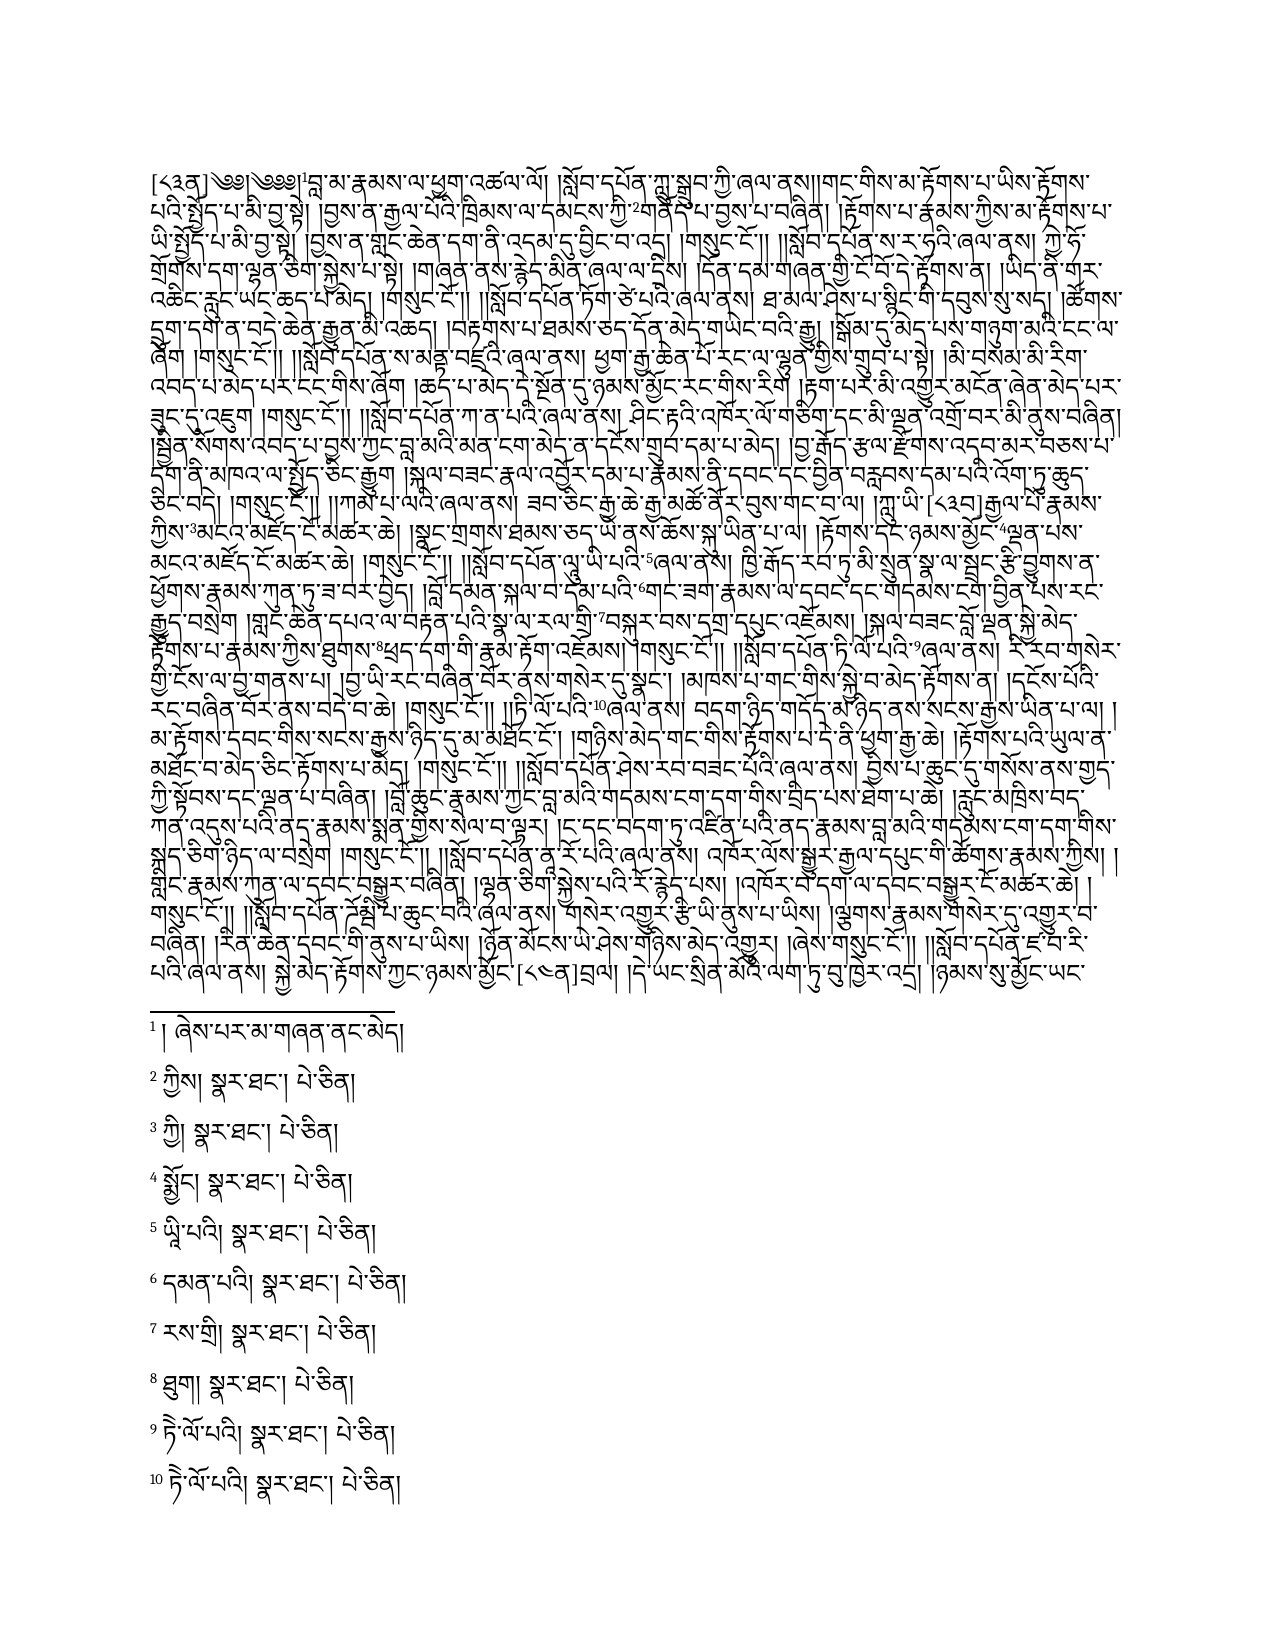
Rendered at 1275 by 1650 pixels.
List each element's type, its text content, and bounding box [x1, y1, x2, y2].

text [༨༣ན]༄༅།༄༅༅།བླ་མ་རྣམས་ལ་ཕྱག་འཚལ་ལོ། །སློབ་དཔོན་ཀླུ་སྒྲུབ་ཀྱི་ཞལ་ནས།།གང་གིས་མ་རྟོགས་པ་ཡིས་རྟོགས་པའི་སྤྱོད་པ་མི་བྱ་སྟེ། །བྱས་ན་རྒྱལ་པོའི་ཁྲིམས་ལ་དམངས་ཀྱི་གནོད་པ་བྱས་པ་བཞིན། །རྟོགས་པ་རྣམས་ཀྱིས་མ་རྟོགས་པ་ཡི་སྤྱོད་པ་མི་བྱ་སྟེ། །བྱས་ན་གླང་ཆེན་དག་ནི་འདམ་དུ་བྱིང་བ་འདྲ། །གསུང་ངོ་།། །།སློབ་དཔོན་ས་ར་ཧའི་ཞལ་ནས། ཀྱེ་ཧོ་གྲོགས་དག་ལྷན་ཅིག་སྐྱེས་པ་སྟེ། །གཞན་ནས་རྙེད་མིན་ཞལ་ལ་དྲིས། །དོན་དམ་གཞན་གྱི་ངོ་བོ་དེ་རྟོགས་ན། །ཡིད་ནི་གར་འཆིང་རླུང་ཡང་ཆད་པ་མེད། །གསུང་ངོ་།། །།སློབ་དཔོན་ཏོག་ཙེ་པའི་ཞལ་ནས། ཐ་མལ་ཤེས་པ་སྙིང་གི་དབུས་སུ་སད། །ཚོགས་དྲུག་དག་ན་བདེ་ཆེན་རྒྱུན་མི་འཆད། །བརྟགས་པ་ཐམས་ཅད་དོན་མེད་གཡེང་བའི་རྒྱུ། །སྒོམ་དུ་མེད་པས་གཉུག་མའི་ངང་ལ་ཞོག །གསུང་ངོ་།། །།སློབ་དཔོན་ས་མནྟ་བཛྲའི་ཞལ་ནས། ཕྱག་རྒྱ་ཆེན་པོ་རང་ལ་ལྷུན་གྱིས་གྲུབ་པ་སྟེ། །མི་བསམ་མི་རིག་འབད་པ་མེད་པར་ངང་གིས་ཞོག །ཆད་པ་མེད་དེ་སྔོན་དུ་ཉམས་མྱོང་རང་གིས་རིག །རྟག་པར་མི་འགྱུར་མངོན་ཞེན་མེད་པར་ཟུང་དུ་འཇུག །གསུང་ངོ་།། །།སློབ་དཔོན་ཀ་ན་པའི་ཞལ་ནས། ཤིང་རྟའི་འཁོར་ལོ་གཅིག་དང་མི་ལྡན་འགྲོ་བར་མི་ནུས་བཞིན། །སྦྱིན་སོགས་འབད་པ་བྱས་ཀྱང་བླ་མའི་མན་ངག་མེད་ན་དངོས་གྲུབ་དམ་པ་མེད། །བྱ་རྒོད་རྩལ་རྫོགས་འདབ་མར་བཅས་པ་དག་ནི་མཁའ་ལ་སྤྱོད་ཅིང་རྒྱུག །སྐལ་བཟང་རྣལ་འབྱོར་དམ་པ་རྣམས་ནི་དབང་དང་བྱིན་བརླབས་དམ་པའི་འོག་ཏུ་ཆུད་ཅིང་བདེ། །གསུང་ངོ་།། །།ཀམ་པ་ལའི་ཞལ་ནས། ཟབ་ཅིང་རྒྱ་ཆེ་རྒྱ་མཚོ་ནོར་བུས་གང་བ་ལ། །ཀླུ་ཡི་[༨༣བ]རྒྱལ་པོ་རྣམས་ཀྱིས་མངའ་མཛོད་ངོ་མཚར་ཆེ། །སྣང་གྲགས་ཐམས་ཅད་ཡེ་ནས་ཆོས་སྐུ་ཡིན་པ་ལ། །རྟོགས་དང་ཉམས་མྱོང་ལྡན་པས་མངའ་མཛོད་ངོ་མཚར་ཆེ། །གསུང་ངོ་།། །།སློབ་དཔོན་ལཱུ་ཡི་པའི་ཞལ་ནས། ཁྱི་རྒོད་རབ་ཏུ་མི་སྲུན་སྣ་ལ་སྦྲང་རྩི་བྱུགས་ན་ཕྱོགས་རྣམས་ཀུན་ཏུ་ཟ་བར་བྱེད། །བློ་དམན་སྐལ་བ་དམ་པའི་གང་ཟག་རྣམས་ལ་དབང་དང་གདམས་ངག་བྱིན་པས་རང་རྒྱུད་བསྲེག །གླང་ཆེན་དཔའ་ལ་བརྟན་པའི་སྣ་ལ་རལ་གྲི་བསྐུར་བས་དགྲ་དཔུང་འཇོམས། །སྐལ་བཟང་བློ་ལྡན་སྐྱེ་མེད་རྟོགས་པ་རྣམས་ཀྱིས་ཐུགས་ཕྲད་དག་གི་རྣམ་རྟོག་འཇོམས། །གསུང་ངོ་།། །།སློབ་དཔོན་ཏི་ལོ་པའི་ཞལ་ནས། རི་རབ་གསེར་གྱི་ངོས་ལ་བྱ་གནས་པ། །བྱ་ཡི་རང་བཞིན་བོར་ནས་གསེར་དུ་སྣང་། །མཁས་པ་གང་གིས་སྐྱེ་བ་མེད་རྟོགས་ན། །དངོས་པོའི་རང་བཞིན་བོར་ནས་བདེ་བ་ཆེ། །གསུང་ངོ་།། །།ཏི་ལོ་པའི་ཞལ་ནས། བདག་ཉིད་གདོད་མ་ཉིད་ནས་སངས་རྒྱས་ཡིན་པ་ལ། །མ་རྟོགས་དབང་གིས་སངས་རྒྱས་ཉིད་དུ་མ་མཐོང་ངོ་། །གཉིས་མེད་གང་གིས་རྟོགས་པ་དེ་ནི་ཕྱག་རྒྱ་ཆེ། །རྟོགས་པའི་ཡུལ་ན་མཐོང་བ་མེད་ཅིང་རྟོགས་པ་མེད། །གསུང་ངོ་།། །།སློབ་དཔོན་ཤེས་རབ་བཟང་པོའི་ཞལ་ནས། བྱིས་པ་ཆུང་དུ་གསོས་ནས་གྱད་ཀྱི་སྟོབས་དང་ལྡན་པ་བཞིན། །བློ་ཆུང་རྣམས་ཀྱང་བླ་མའི་གདམས་ངག་དག་གིས་བྲིད་པས་ཐེག་པ་ཆེ། །རླུང་མཁྲིས་བད་ཀན་འདུས་པའི་ནད་རྣམས་སྨན་གྱིས་སེལ་བ་ལྟར། །ང་དང་བདག་ཏུ་འཛིན་པའི་ནད་རྣམས་བླ་མའི་གདམས་ངག་དག་གིས་སྐད་ཅིག་ཉིད་ལ་བསྲེག །གསུང་ངོ་།། །།སློབ་དཔོན་ནཱ་རོ་པའི་ཞལ་ནས། འཁོར་ལོས་སྒྱུར་རྒྱལ་དཔུང་གི་ཚོགས་རྣམས་ཀྱིས། །གླིང་རྣམས་ཀུན་ལ་དབང་བསྒྱུར་བཞིན། །ལྷན་ཅིག་སྐྱེས་པའི་རོ་རྙེད་པས། །འཁོར་བ་དག་ལ་དབང་བསྒྱུར་ངོ་མཚར་ཆེ། །གསུང་ངོ་།། །།སློབ་དཔོན་ཌོམྦི་པ་ཆུང་བའི་ཞལ་ནས། གསེར་འགྱུར་རྩི་ཡི་ནུས་པ་ཡིས། །ལྕགས་རྣམས་གསེར་དུ་འགྱུར་བ་བཞིན། །རིན་ཆེན་དབང་གི་ནུས་པ་ཡིས། །ཉོན་མོངས་ཡེ་ཤེས་གཉིས་མེད་འགྱུར། །ཞེས་གསུང་ངོ་།། །།སློབ་དཔོན་ཛ་བ་རི་པའི་ཞལ་ནས། སྐྱེ་མེད་རྟོགས་ཀྱང་ཉམས་མྱོང་[༨༤ན]བྲལ། །དེ་ཡང་སྲིན་མོའི་ལག་ཏུ་བུ་ཁྱེར་འདྲ། །ཉམས་སུ་མྱོང་ཡང་གནས་ལུགས་མ་རྟོགས་ན། །དེ་ཡང་གླང་ཆེན་ལྕགས་ཀྱུས་ཕྲོགས་པ་འདྲ། །ཞེས་གསུང་ངོ་།། །།སློབ་དཔོན་བ་སུ་དྷ་རའི་ཞལ་ནས། གང་གིས་མ་རྟོགས་བར་དུ་རོ་འདི་འབྲས་ཆན་དག་དང་ཁྱད་པར་ཆེ། །དེ་བཞིན་མ་རྟོགས་བར་དུ་སངས་རྒྱས་སེམས་ཅན་ཁྱད་པར་བརྟགས། །རྟོགས་པའི་དུས་ན་འཁོར་བ་དག་ཀྱང་སངས་རྒྱས་ཆེ། །དེ་ཕྱིར་རྟོགས་དང་མ་རྟོགས་དག་ཀྱང་དབྱེ་བར་དཀའ་བས་ཁྱད་པར་མེད། །གསུང་ངོ་།། །།སློབ་དཔོན་ཕྱོགས་ཀྱི་གླང་པོའི་ཞལ་ནས། བྱ་བ་གཏོང་བ་མན་ངག་ཡིན། །ཞེ་འདོད་མེད་ན་རྟོགས་པ་ཡིན། །བསྒྲུབ་བྱ་མེད་ན་སྤྱོད་པ་ཡིན། །སྨྲ་བརྗོད་མེད་ན་ཉམས་མྱོང་ཡིན། །བླང་དོར་མེད་ན་འབྲས་བུ་ཡིན། །གསུང་ངོ་།། །།སློབ་དཔོན་ཌོམྦི་ཧེ་རུ་ཀའི་ཞལ་ནས། རྟོགས་པ་ཡིད་བཞིན་ནོར་བུ་ལ། །ཉམས་སུ་མྱོང་བས་མདོག་ཕྱུང་ལ། །སྤྱོད་པའི་ནུས་པས་དགོས་འདོད་འབྱུང་། །རོ་སྙོམས་ལྡན་པ་རྣམས་ཀྱིས་འགྲུབ། །གསུང་ངོ་།། །།སློབ་དཔོན་ཨ་བ་དྷཱུ་ཏཱིའི་ཞལ་ནས། །ཐབས་དང་ཤེས་རབ་ཨན་ཛ་ལ། །བླ་མའི་ཆུ་བོའི་རྒྱུན་གྱིས་རབ་ཏུ་རྒྱལ། །ལྷན་ཅིག་སྐྱེས་པའི་དཔག་བསམ་ཤིང་དག་ལ། །འབྲས་བུ་ལྷུན་གྲུབ་རང་ལ་རྫོགས་པར་འབྱུང་། །གསུང་ངོ་།། །།སློབ་དཔོན་དཱ་རི་ཀ་པའི་ཞལ་ནས། །རང་ལ་བདེ་ཆེན་ཡོད་ཀྱང་མ་རྟོགས་འཁྲུལ་པས་བསྒྲིབས། །བདེ་ཆེན་གསལ་བར་འདོད་ན་ཚོགས་གཉིས་བསག་པར་བྱ། །ཚོགས་གཉིས་མ་བསགས་བསྐལ་པ་བརྒྱ་རུ་འབད་བྱས་ཀྱང་། །དོན་མེད་དོན་དང་མི་ལྡན་བདེ་ཆེན་རྟོགས་མི་འགྱུར། །གསུང་ངོ་།། །།སློབ་དཔོན་ནག་པོ་ཞབས་ཀྱི་ཞལ་ནས། དུས་གསུམ་སངས་རྒྱས་ངོ་བོ་གཅིག །དེ་ཡི་རང་བཞིན་བྱང་ཆུབ་སེམས། །རྟོགས་པར་འདོད་ན་ཇི་བཞིན་ཞོག །གོམས་པར་བྱས་ན་མངོན་དུ་འགྱུར། །གསུང་ངོ་།། །།སློབ་དཔོན་གཅེར་བུ་ལྷུང་བཟོད་ཀྱི་ཞལ་ནས། བླ་མ་དག་ལས་དང་པོ་རང་གི་སེམས་རྟོགས་བྱ། །དེ་ནས་ཆོས་རྣམས་ཀུན་དང་ཐ་དད་མེད་བྱས་ལ། །གཉིས་མེད་གོམས་ཕྱིར་དུར་ཁྲོད་གནས་སུ་འདུག་ནས་ནི། །མཉམ་པར་བཞག་ནས་སྨྱོན་པའི་བརྟུལ་ཞུགས་དག་གིས་[༨༤བ]སྤྱད། །གསུང་ངོ་།། །།སློབ་དཔོན་རོ་ལངས་བདེ་བའི་ཞལ་ནས། རྟ་དང་གླང་པོ་རྒྱ་མཚོ་འདྲ་ན་རབ་ཏུ་བདེ། །སྤྲེའུ་ཆུ་ཡི་རི་མོ་འདྲ་ན་སྤྲོ་བར་འགྱུར། །ཆུ་བོ་ཉི་མ་སྨན་དང་འདྲ་ན་དབྱེར་མི་ཕྱེད། །གཙུག་ཕུད་མིག་དང་འཁོར་ལོ་ལྟ་བུར་འབྲས་བུ་ཐོབ། །གསུང་ངོ་།། །།སློབ་དཔོན་རཱ་མ་ཕ་ལའི་ཞལ་ནས། སངས་རྒྱས་ཀུན་གྱི་སྡོམ་པའི་མཆོག །རང་གི་རྟོགས་པར་གནས་པས་ན། །གཉུག་མའི་སེམས་ཀྱིས་རྟོགས་པ་གང་། །སངས་རྒྱས་ཐམས་ཅད་དེས་མཐོང་ཡིན། །གསུང་ངོ་།། །།སློབ་དཔོན་ཀུ་ཀུ་རི་པའི་ཞལ་ནས། དབྱེར་མེད་ས་ལ་གནས་ན་ཀུན་ཀྱང་སྐལ་བ་བཟང་། །རྒྱ་མཚོའི་གཏིང་དུ་ཕྱིན་ན་དབུལ་དང་བྲལ། །རལ་གྲི་ལག་ན་ཐོགས་ན་ལོངས་སྤྱོད་ཆེ། །ཕྱོགས་མེད་ས་ལ་ཕྱིན་ན་གཉེན་དང་ཕྲད། །གསུང་ངོ་།། །།སློབ་དཔོན་སྤྱོད་པ་མཐུ་སྟོབས་ཅན་གྱི་ཞལ་ནས། །རྣལ་འབྱོར་རྣམས་ལ་གང་སྣང་ཐམས་ཅད་གདམས་པ་སྟེ། །མཐོང་བས་དེ་ཡི་སྐྱེ་མེད་རྟོགས་པས་སློབ་དཔོན་མཆོག །བྱས་པ་ཀུན་གྱི་སྐྱེ་མེད་རྟོགས་ཕྱིར་ཐབས་ཡིན་ཏེ། །དགའ་དང་མི་དགའ་བྲལ་ན་སྐྱེས་བུ་དེ་ལ་གཉིས་མེད་འབྱུང་། །ཞེས་གསུང་ངོ་།། །།སློབ་དཔོན་ཀུ་མཱ་ར་ཏྲི་ཏའི་ཞལ་ནས། གང་གིས་བླ་མའི་གདམས་པ་ལ། །དབང་བླངས་ལྷན་ཅིག་སྐྱེས་པ་ཡི། །རོ་ཡིས་ཀུན་ལ་ཁྱབ་བྱས་ཏེ། །སྐྱེ་མེད་རྒྱས་འདེབས་རྡོ་རྗེ་འཛིན། །བྱིན་བརླབས་ཤར་བས་དབྱེར་མེད་རྫོགས་སངས་རྒྱས། །གསུང་ངོ་།། །།སློབ་དཔོན་བྷ་ཏི་བའི་ཞལ་ནས། ཆོས་རྣམས་ཀུན་ཀྱང་རང་གི་སེམས་དང་གཉིས་མེད་སྦྱོར། །རྟོགས་པའི་ཉམས་མྱོང་ངེས་དོན་གདམས་པའི་དོན་བྲལ་ན། །ནོར་བུ་མཆིང་བུ་དག་ལ་བདེ་ཆེན་མིན། །ཆོས་དེ་རྣམས་དང་ལྡན་ན་རེ་དོག་ས་མེད་པར་རང་སར་ཞོག །གསུང་ངོ་།། །།སློབ་དཔོན་ལུས་མེད་རྡོ་རྗེའི་ཞལ་ནས། སེམས་མ་གདུངས་ན་བདེ་བ་ཆེ། །ཞེ་འདོད་མེད་ན་རོ་སྙོམས་ཡིན། །འབད་དང་བྲལ་ན་བསྒོམ་པའི་མཆོག །གཉིས་སྣང་བྲལ་ན་རྫོགས་སངས་རྒྱས། །གསུང་ངོ་།། །།རྒྱལ་པོ་ཨིནྡྲ་བོ་དྷིའི་ཞལ་ནས། །དུས་ཀྱི་སྣ་རྩེ་བདག་བྱིན་བརླབ་དང་མ་ལྡན་ན། །ཕྱི་དང་ནང་དུ་སྤྱོད་པ་བྱས་ཀྱང་སངས་མི་རྒྱ། །བདེ་བ་རང་ཆས་སྣང་བ་དག་དང་ཁྱད་པར་མེད། །[༨༥ན]ཞེན་པ་བཏང་བས་ཉམས་སུ་མྱོང་བ་མཆོག་ཐོབ་འགྱུར། །གསུང་ངོ་།། །།སློབ་དཔོན་པདྨ་བཛྲའི་ཞལ་ནས། གར་ཡང་མ་བལྟས་དབུས་སུ་ལྟོས། །མཆོག་དང་བྲལ་ན་དགའ་བ་ཆེ། །སྔགས་རིག་གསང་བ་ལྟོས་སྤྱོད་ན། །རྣལ་འབྱོར་རྟགས་ཀྱིས་བསྒྱུར་བར་བྱ། །གསུང་ངོ་།། །།ལྷ་ལྕམ་ལ་ལཀྵྨཱི་ཀ་རའི་ཞལ་ནས། དང་པོ་བློ་ལྡན་རྟོགས་པ་བསྐྱེད། །གཉིས་པ་ནགས་སུ་སྣ་རྩེ་བསྒོམ། །ཉམས་སུ་མྱོང་བ་སྐྱེས་པ་ན། །སྤྱོད་པའི་ཁྱད་པར་རྟོགས་པར་བྱ། །གསུང་ངོ་།། །།སློབ་དཔོན་པདྨོ་ཞབས་ཀྱི་ཞལ་ནས། གང་གང་ལྷན་ཅིག་སྐྱེས་པ་དེ། །གླང་པོ་ཆེ་ཡི་མིག་བཞིན་དུ། །གཟེ་རེག་སྐྱེས་ན་ཟུག་རྡུར་འགྱུར། །གློད་ན་ཞན་མེད་བསམ་གཏན་མཆོག །གསུང་ངོ་།། །།སློབ་དཔོན་སྙིང་པོ་ཞབས་ཀྱི་ཞལ་ནས། ཆུ་རྒྱུན་གནས་པའི་ཉམས་བསྟན་ནས། །སྤྱོད་པའི་གནས་ཀྱིས་འགྲོ་བར་བྱ། །བླ་མ་དམ་པའི་གདམས་ངག་གིས།།ཆགས་སྡང་རྟོག་པ་ཞི་བར་བྱ། །གསུང་ངོ་།། །།སློབ་དཔོན་རྡོ་རྗེ་ཞབས་ཀྱི་ཞལ་ནས། བདེའོ་བདེའོ་གནས་མེད་བདེ། །འདོད་པ་མེད་པའི་རང་བཞིན་བདེ། །བརྟགས་པ་ཐམས་ཅད་དེར་ཤེས་བདེ། །བསྒྲུབས་པ་མེད་པའི་སངས་རྒྱས་བདེ། །གསུང་ངོ་།། །།སློབ་དཔོན་དྲིལ་བུ་ཞབས་ཀྱི་ཞལ་ནས། ལ་ལ་ར་ས་དྷཱུ་ཏཱི་གསུམ། །བདག་བྱིན་བརླབ་ཕྱིར་བཅིང་བར་བྱ། །བླ་མ་སེམས་དང་སྣང་བ་གསུམ། །རྟོག་པ་བསྐྱེད་ཕྱིར་མཁས་པས་བསྟེན། །གསུང་ངོ་།། །།སློབ་དཔོན་མདུང་ཅན་ལྐུགས་པའི་ཞལ་ནས། དགག་བསྒྲུབ་བྲལ་བའི་སྐུ་བཞི་དབྱེར་མི་ཕྱེད། །གཟའ་གཏད་མེད་པའི་ཆོས་རྣམས་རྩ་བ་གཅིག །མ་ཡེངས་པ་ཡི་སངས་རྒྱས་ཀུན་གྱི་ལམ། །ཕྱོགས་ཆ་མེད་ན་རྣལ་འབྱོར་ཀུན་གྱི་མཆོག །གསུང་ངོ་།། །།སློབ་དཔོན་ཀུ་ཏི་བྷི་ར་པའི་ཞལ་ནས། སངས་རྒྱས་མཆོད་སོགས་རྣམས་ལ་དོན་མི་འབྱུང་། །འདོད་དང་རྩོལ་བ་ཡོད་ན་སངས་མི་རྒྱ། །བྱིན་རླབས་བླ་མའི་ངག་གིས་ཉམས་མྱོང་འཕེལ། །བླ་མའི་མན་ངག་ཆ་ལས་གཞན་གྱིས་མིན། །གསུང་ངོ་།། །།སློབ་དཔོན་མི་ཕམ་རལ་པ་ཅན་གྱི་ཞལ་ནས། །རྗེ་བཙུན་དམ་པ་བསྟེན་ན་དེ་ཉིད་འཐོབ། །ནགས་ཚལ་མཐོངས་སུ་བསྒོམས་ན་དབེན་པ་[༨༥བ]ཐོབ། ཆོས་རྣམས་སེམས་སུ་རྟོགས་ན་མི་མཐུན་མེད། །ནམ་མཁའི་འོ་མ་འཐུངས་ན་ཚིམ་པར་འགྱུར། །གསུང་ངོ་།། །།སློབ་དཔོན་ཞི་བའི་དབང་ཕྱུག་གི་ཞལ་ནས། བདེ་བ་སྟོང་པ་མཐའ་དང་བྲལ་རྟོགས་ན། །དཔག་བསམ་ཤིང་ལ་བརྟེན་པས་ཉེས་བྲལ་ཏེ། །མཚོ་ལས་སྐྱེས་བུ་རྐྱལ་བས་འགྲོ་ཤེས་ན། །བྲམ་ཟེ་ཕ་དང་མ་ལ་བུ་སྐྱེ་འགྱུར། །གསུང་ངོ་།། །།རྣལ་འབྱོར་མ་བྷརྨའི་ཞལ་ནས། གོ་ཆ་ཆེན་པོ་གོན་ནས་ཀྱང་། །ནོར་བུ་ལྟ་བུའི་སྙིང་སྟོབས་ཀྱིས། །རང་གི་སེམས་ལ་ཆུ་བཏང་སྟེ། །མི་རོའི་ཁོག་པར་ངེས་ཞུགས་ནས། །སྐྱེ་བ་བདུན་པའི་ཤ་ཟོས་ན། །ནམ་མཁའ་ལ་ནི་བྱ་བཞིན་ནོ། །གསུང་ངོ་།། །།སློབ་དཔོན་མཻ་ཏྲི་པའི་ཞལ་ནས། བདེ་དང་སྟོང་པ་དབྱེར་མེད་སྙིང་ག་པདྨ་དག་ལ་རྫོགས། །སྐྱེ་མེད་ཡིད་ལ་བྱེད་པ་བསམ་གྱིས་མི་ཁྱབ་བདེ་བ་ཆེན་པོའི་སེམས། །སྣང་གྲགས་ཐམས་ཅད་རོ་མཉམ་གསུམ་དུ་རྣལ་འབྱོར་པ་ཡིས་སྤྱད། །རྗེས་སུ་བདག་གིས་བྱིན་བརླབས་ཤར་བས་དབྱེར་མེད་རྫོགས་སངས་རྒྱས། །གསུང་ངོ་།། །།རྣལ་འབྱོར་མ་གྷ་གྷའི་ཞལ་ནས། ཡུལ་ལ་མ་ལྟ་སེམས་ལ་འང་མ་ལྟ་ཞིག །ཞེ་འདོད་མ་བྱེད་བྱ་བ་མ་བྱེད་ཅིག །དོགས་པ་མ་འཆའ་ཉམས་པ་མ་བྱེད་པར། །གཉུག་མའི་ཤེས་པ་གང་དགར་ཉིད་དུ་ཐོང་། །གསུང་ངོ་།། །།བྷུ་སུ་ཀུའི་ཞལ་ནས། བྱ་བ་འཁོར་བའི་སྡུག་བསྔལ་ཉིད་དུ་ཟད། །བྱ་བ་བཏང་བའི་རྣལ་འབྱོར་སེམས་རྟོགས་བྱེད། །གང་དུའང་མི་གནས་རྟག་ཆད་མཐའ་ལས་འདས། །བསྒོམ་དུ་མེད་པས་བསམ་གྱིས་མི་ཁྱབ་ཉིད། །གསུང་ངོ་།། །།རྣལ་འབྱོར་མ་ཀང་ཀ་རའི་ཞལ་ནས། གཉིས་མེད་ཤེས་པ་ཆུ་ལ་ཆུ་བཞག་འདྲ། །རང་བཞིན་མ་བསླད་གླང་པོ་ལྟ་བུར་ཞོག །ཉམས་མྱོང་སྤྲེའུ་གང་ལྟར་བྱུང་ཡང་རུང་། །རྟོགས་པའི་ནམ་མཁའ་ཇི་ལྟར་ཁྱབ་པར་བྱ། །ཞེས་གསུང་ངོ་།། །།ཨུ་རྒྱན་དུ་ཚོགས་འཁོར་བྱས་པའི་དུས་སུ་རྣལ་འབྱོར་པ་གྲུབ་པ་ཐོབ་པ་བཞི་བཅུས་རྡོ་རྗེའི་མགུར་བཞེངས་པ་ཉམས་ཀྱི་མན་ངག་ཐིག་ལེ་གསེར་གྱི་ཕྲེང་བ་ཞེས་བྱ་བ་རྫོགས་སོ། [༨༦ན] [150, 169, 1125, 988]
